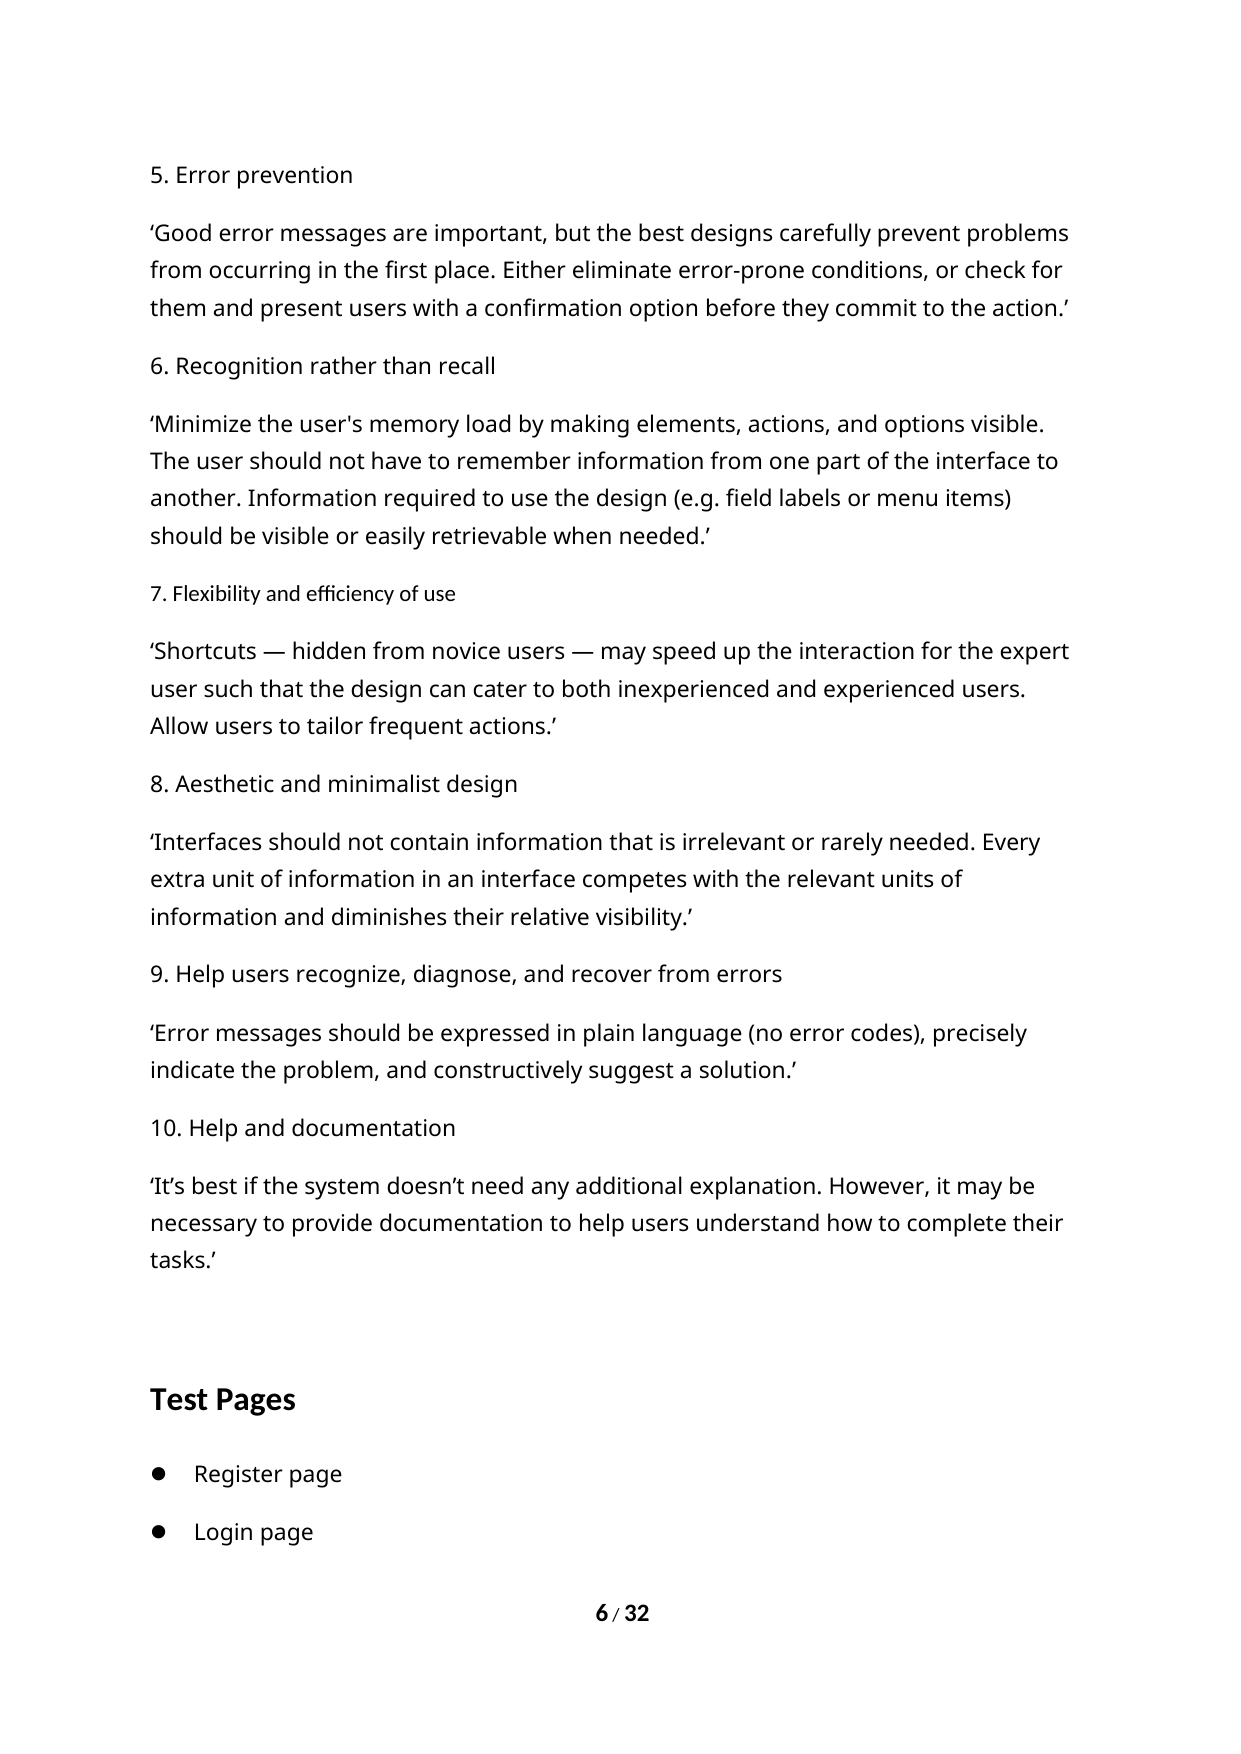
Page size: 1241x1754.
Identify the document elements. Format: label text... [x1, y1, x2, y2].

subtitle Test Pages [150, 1366, 1090, 1431]
text 10. Help and documentation [150, 1111, 1090, 1144]
text ‘Interfaces should not contain information that is irrelevant or rarely needed. Every extra unit of information in an interface competes with the relevant units of information and diminishes their relative visibility.’ [150, 825, 1090, 932]
text ‘Minimize the user's memory load by making elements, actions, and options visible. The user should not have to remember information from one part of the interface to another. Information required to use the design (e.g. field labels or menu items) should be visible or easily retrievable when needed.’ [150, 407, 1090, 552]
text ‘It’s best if the system doesn’t need any additional explanation. However, it may be necessary to provide documentation to help users understand how to complete their tasks.’ [150, 1169, 1090, 1276]
text ‘Good error messages are important, but the best designs carefully prevent problems from occurring in the first place. Either eliminate error-prone conditions, or check for them and present users with a confirmation option before they commit to the action.’ [150, 217, 1090, 324]
text 6. Recognition rather than recall [150, 349, 1090, 382]
text ‘Error messages should be expressed in plain language (no error codes), precisely indicate the problem, and constructively suggest a solution.’ [150, 1016, 1090, 1086]
text ‘Shortcuts — hidden from novice users — may speed up the interaction for the expert user such that the design can cater to both inexperienced and experienced users. Allow users to tailor frequent actions.’ [150, 634, 1090, 742]
list Login page [150, 1516, 1090, 1548]
text 7. Flexibility and efficiency of use [150, 577, 1090, 609]
list Register page [150, 1458, 1090, 1490]
text 8. Aesthetic and minimalist design [150, 767, 1090, 800]
text 5. Error prevention [150, 158, 1090, 191]
text 9. Help users recognize, diagnose, and recover from errors [150, 958, 1090, 990]
